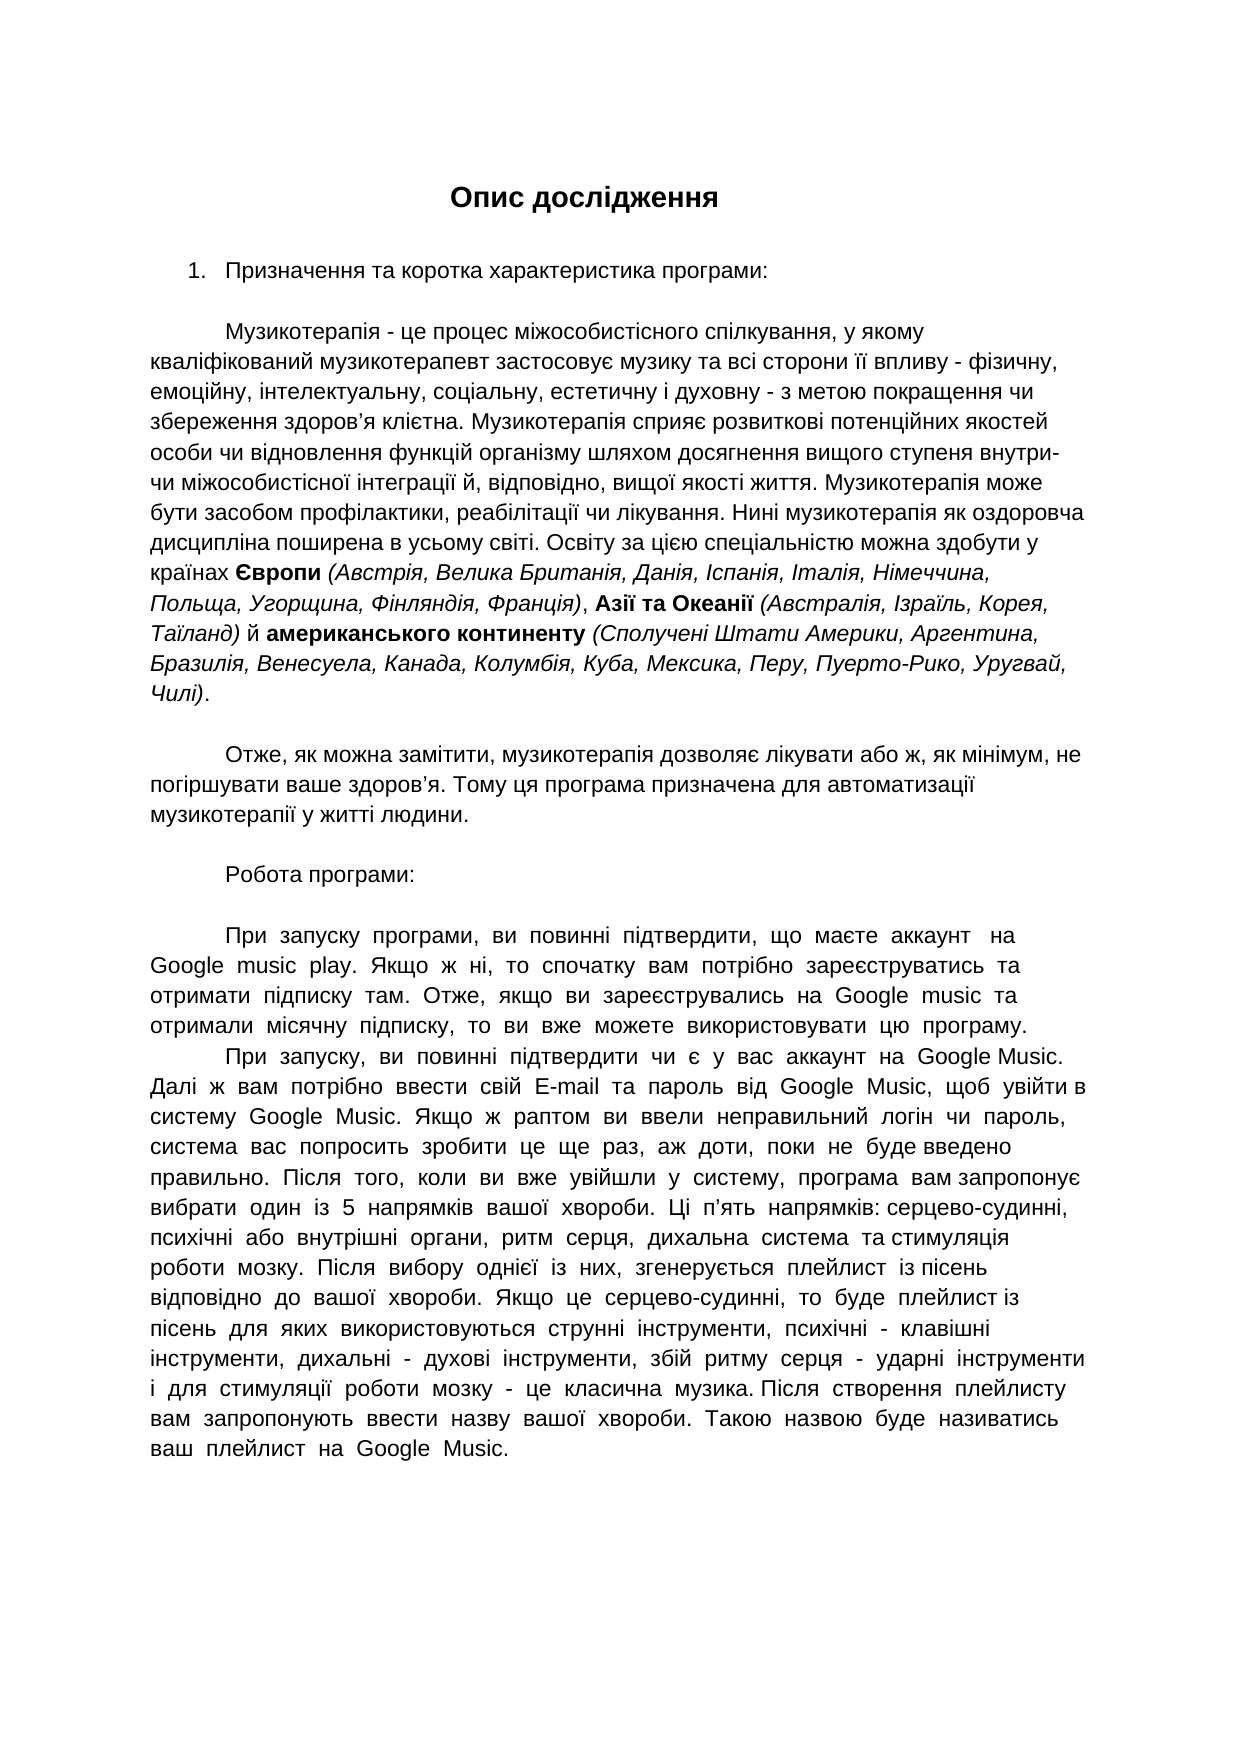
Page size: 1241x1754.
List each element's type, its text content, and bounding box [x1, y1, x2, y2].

text Робота програми: [150, 861, 1090, 888]
text При запуску, ви повинні підтвердити чи є у вас аккаунт на Google Music. Далі ж вам потрібно ввести свій E-mail та пароль від Google Music, щоб увійти в систему Google Music. Якщо ж раптом ви ввели неправильний логін чи пароль, система вас попросить зробити це ще раз, аж доти, поки не буде введено правильно. Після того, коли ви вже увійшли у систему, програма вам запропонує вибрати один із 5 напрямків вашої хвороби. Ці п’ять напрямків: серцево-судинні, психічні або внутрішні органи, ритм серця, дихальна система та стимуляція роботи мозку. Після вибору однієї із них, згенерується плейлист із пісень відповідно до вашої хвороби. Якщо це серцево-судинні, то буде плейлист із пісень для яких використовуються струнні інструменти, психічні - клавішні інструменти, дихальні - духові інструменти, збій ритму серця - ударні інструменти і для стимуляції роботи мозку - це класична музика. Після створення плейлисту вам запропонують ввести назву вашої хвороби. Такою назвою буде називатись ваш плейлист на Google Music. [150, 1043, 1090, 1462]
text Отже, як можна замітити, музикотерапія дозволяє лікувати або ж, як мінімум, не погіршувати ваше здоров’я. Тому ця програма призначена для автоматизації музикотерапії у житті людини. [150, 741, 1090, 827]
text Опис дослідження [375, 180, 1090, 214]
list Призначення та коротка характеристика програми: [187, 257, 1090, 284]
text При запуску програми, ви повинні підтвердити, що маєте аккаунт на Google music play. Якщо ж ні, то спочатку вам потрібно зареєструватись та отримати підписку там. Отже, якщо ви зареєструвались на Google music та отримали місячну підписку, то ви вже можете використовувати цю програму. [150, 922, 1090, 1039]
text Музикотерапія - це процес міжособистісного спілкування, у якому кваліфікований музикотерапевт застосовує музику та всі сторони її впливу - фізичну, емоційну, інтелектуальну, соціальну, естетичну і духовну - з метою покращення чи збереження здоров’я клієтна. Музикотерапія сприяє розвиткові потенційних якостей особи чи відновлення функцій організму шляхом досягнення вищого ступеня внутри- чи міжособистісної інтеграції й, відповідно, вищої якості життя. Музикотерапія може бути засобом профілактики, реабілітації чи лікування. Нині музикотерапія як оздоровча дисципліна поширена в усьому світі. Освіту за цією спеціальністю можна здобути у країнах Європи (Австрія, Велика Британія, Данія, Іспанія, Італія, Німеччина, Польща, Угорщина, Фінляндія, Франція), Азії та Океанії (Австралія, Ізраїль, Корея, Таїланд) й американського континенту (Сполучені Штати Америки, Аргентина, Бразилія, Венесуела, Канада, Колумбія, Куба, Мексика, Перу, Пуерто-Рико, Уругвай, Чилі). [150, 318, 1090, 707]
